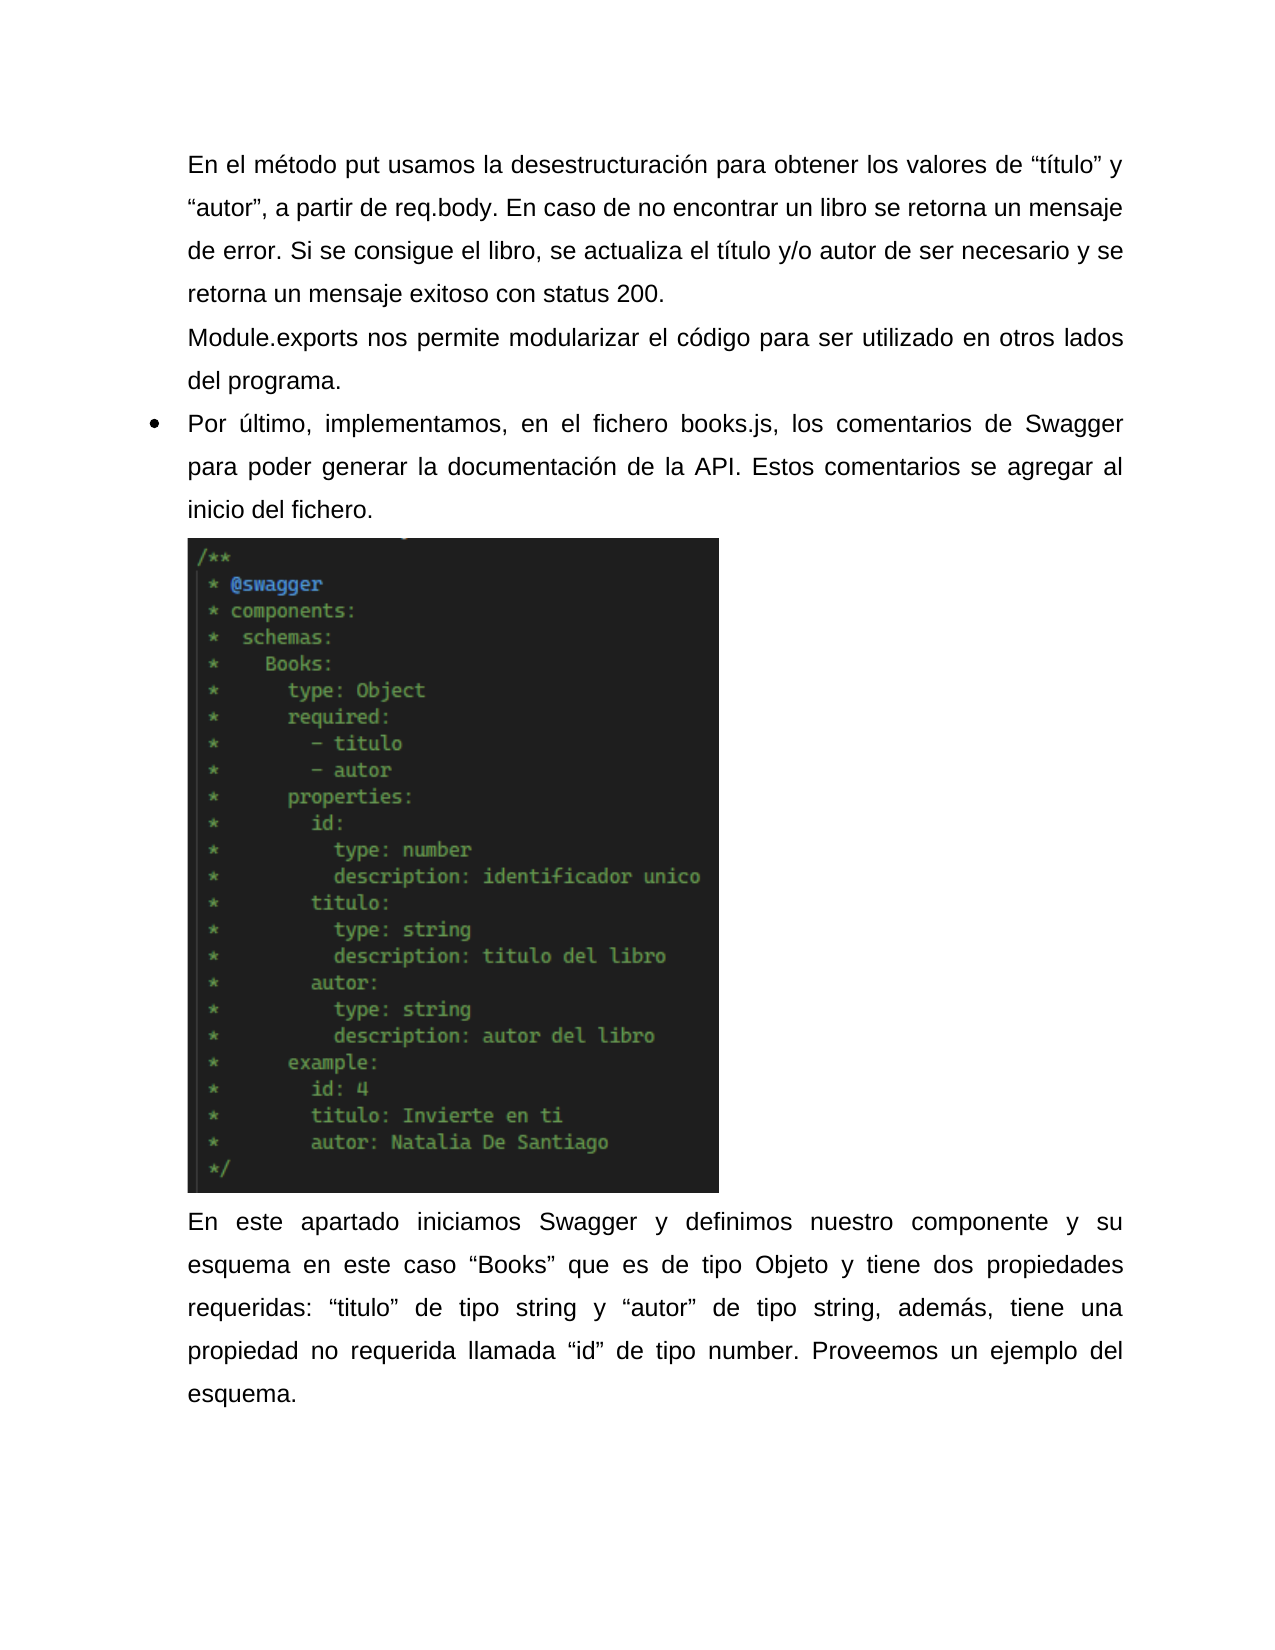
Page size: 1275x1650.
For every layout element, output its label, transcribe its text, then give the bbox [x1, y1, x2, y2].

list Por último, implementamos, en el fichero books.js, los comentarios de Swagger para poder generar la documentación de la API. Estos comentarios se agregar al inicio del fichero. [150, 409, 1125, 524]
list En el método put usamos la desestructuración para obtener los valores de “título” y “autor”, a partir de req.body. En caso de no encontrar un libro se retorna un mensaje de error. Si se consigue el libro, se actualiza el título y/o autor de ser necesario y se retorna un mensaje exitoso con status 200. [187, 150, 1125, 308]
picture [187, 538, 719, 1193]
list En este apartado iniciamos Swagger y definimos nuestro componente y su esquema en este caso “Books” que es de tipo Objeto y tiene dos propiedades requeridas: “titulo” de tipo string y “autor” de tipo string, además, tiene una propiedad no requerida llamada “id” de tipo number. Proveemos un ejemplo del esquema. [187, 1207, 1125, 1408]
list Module.exports nos permite modularizar el código para ser utilizado en otros lados del programa. [187, 322, 1125, 394]
